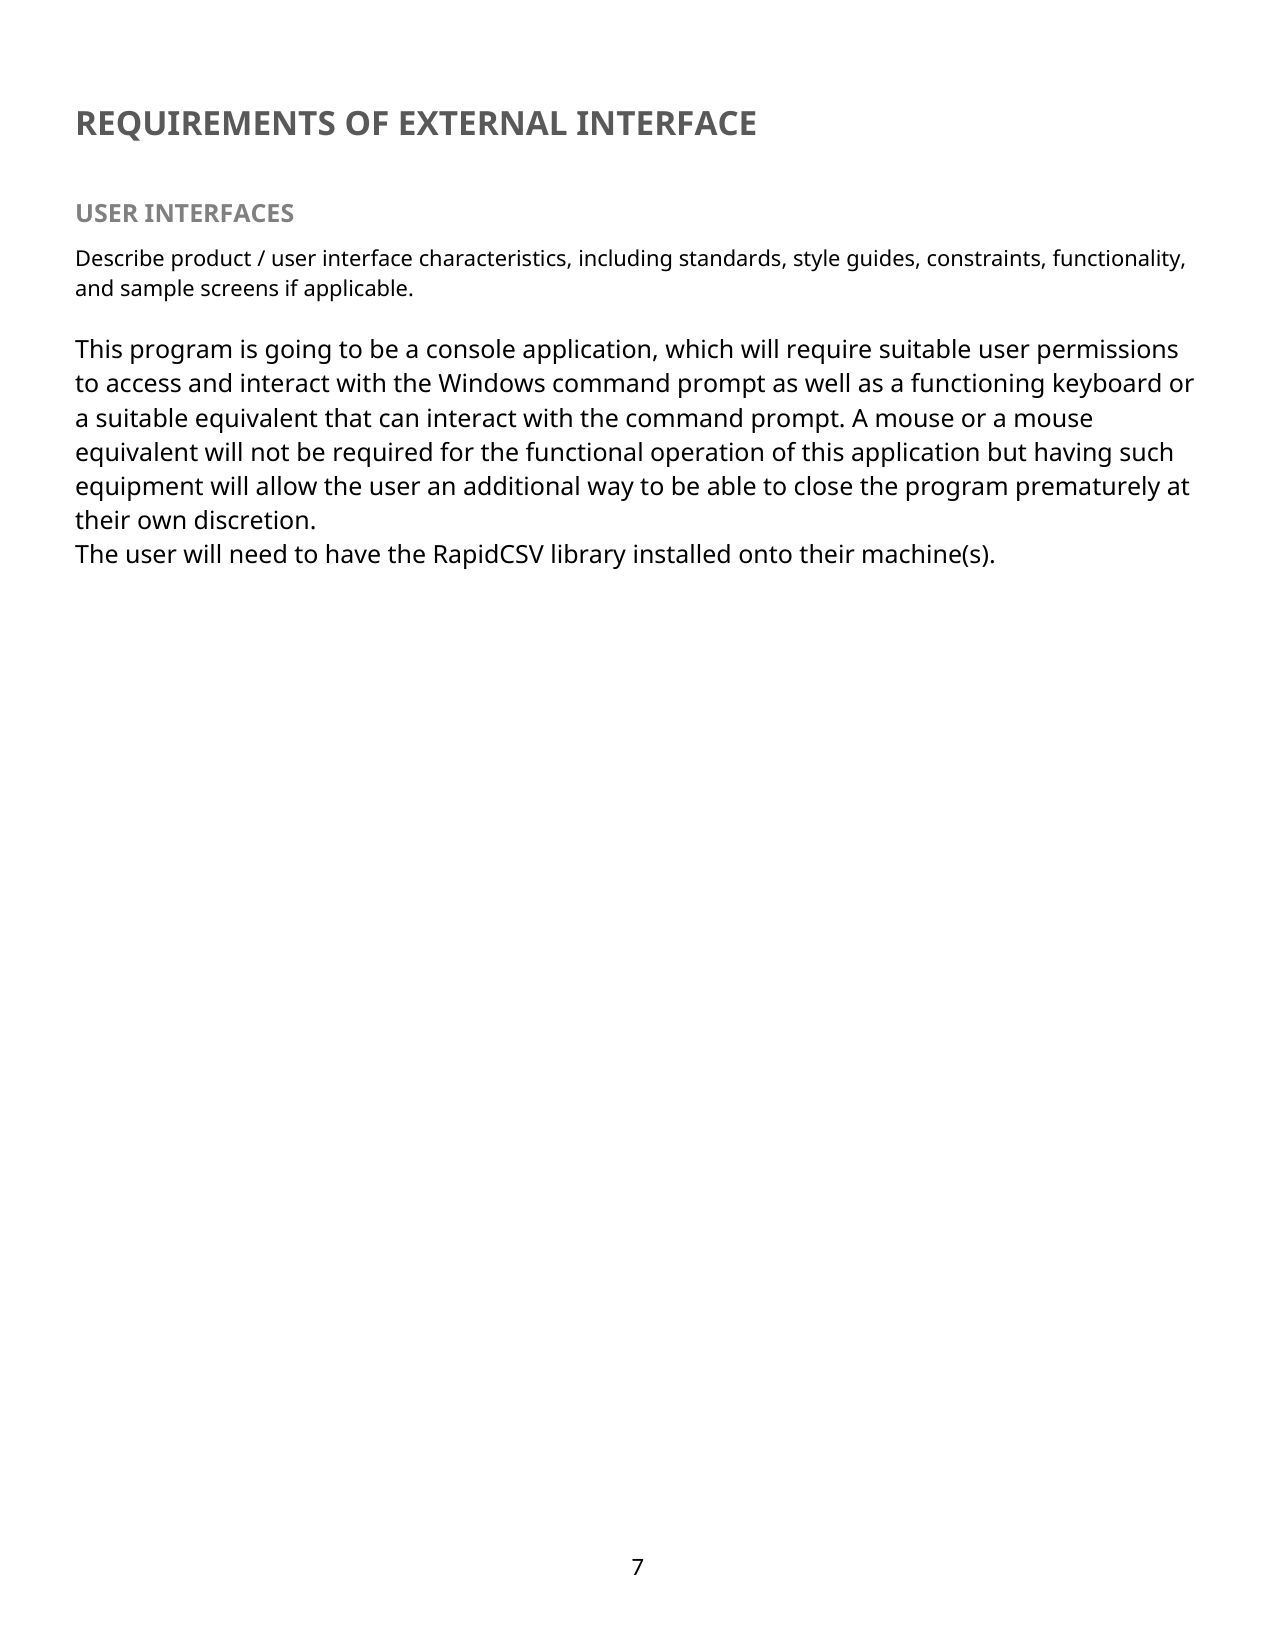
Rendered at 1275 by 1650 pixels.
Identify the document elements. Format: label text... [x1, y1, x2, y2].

text This program is going to be a console application, which will require suitable user permissions to access and interact with the Windows command prompt as well as a functioning keyboard or a suitable equivalent that can interact with the command prompt. A mouse or a mouse equivalent will not be required for the functional operation of this application but having such equipment will allow the user an additional way to be able to close the program prematurely at their own discretion. [75, 332, 1200, 536]
text Describe product / user interface characteristics, including standards, style guides, constraints, functionality, and sample screens if applicable. [75, 243, 1200, 302]
text The user will need to have the RapidCSV library installed onto their machine(s). [75, 536, 1200, 571]
subtitle REQUIREMENTS OF EXTERNAL INTERFACE [75, 100, 1200, 145]
subtitle USER INTERFACES [75, 196, 1200, 230]
